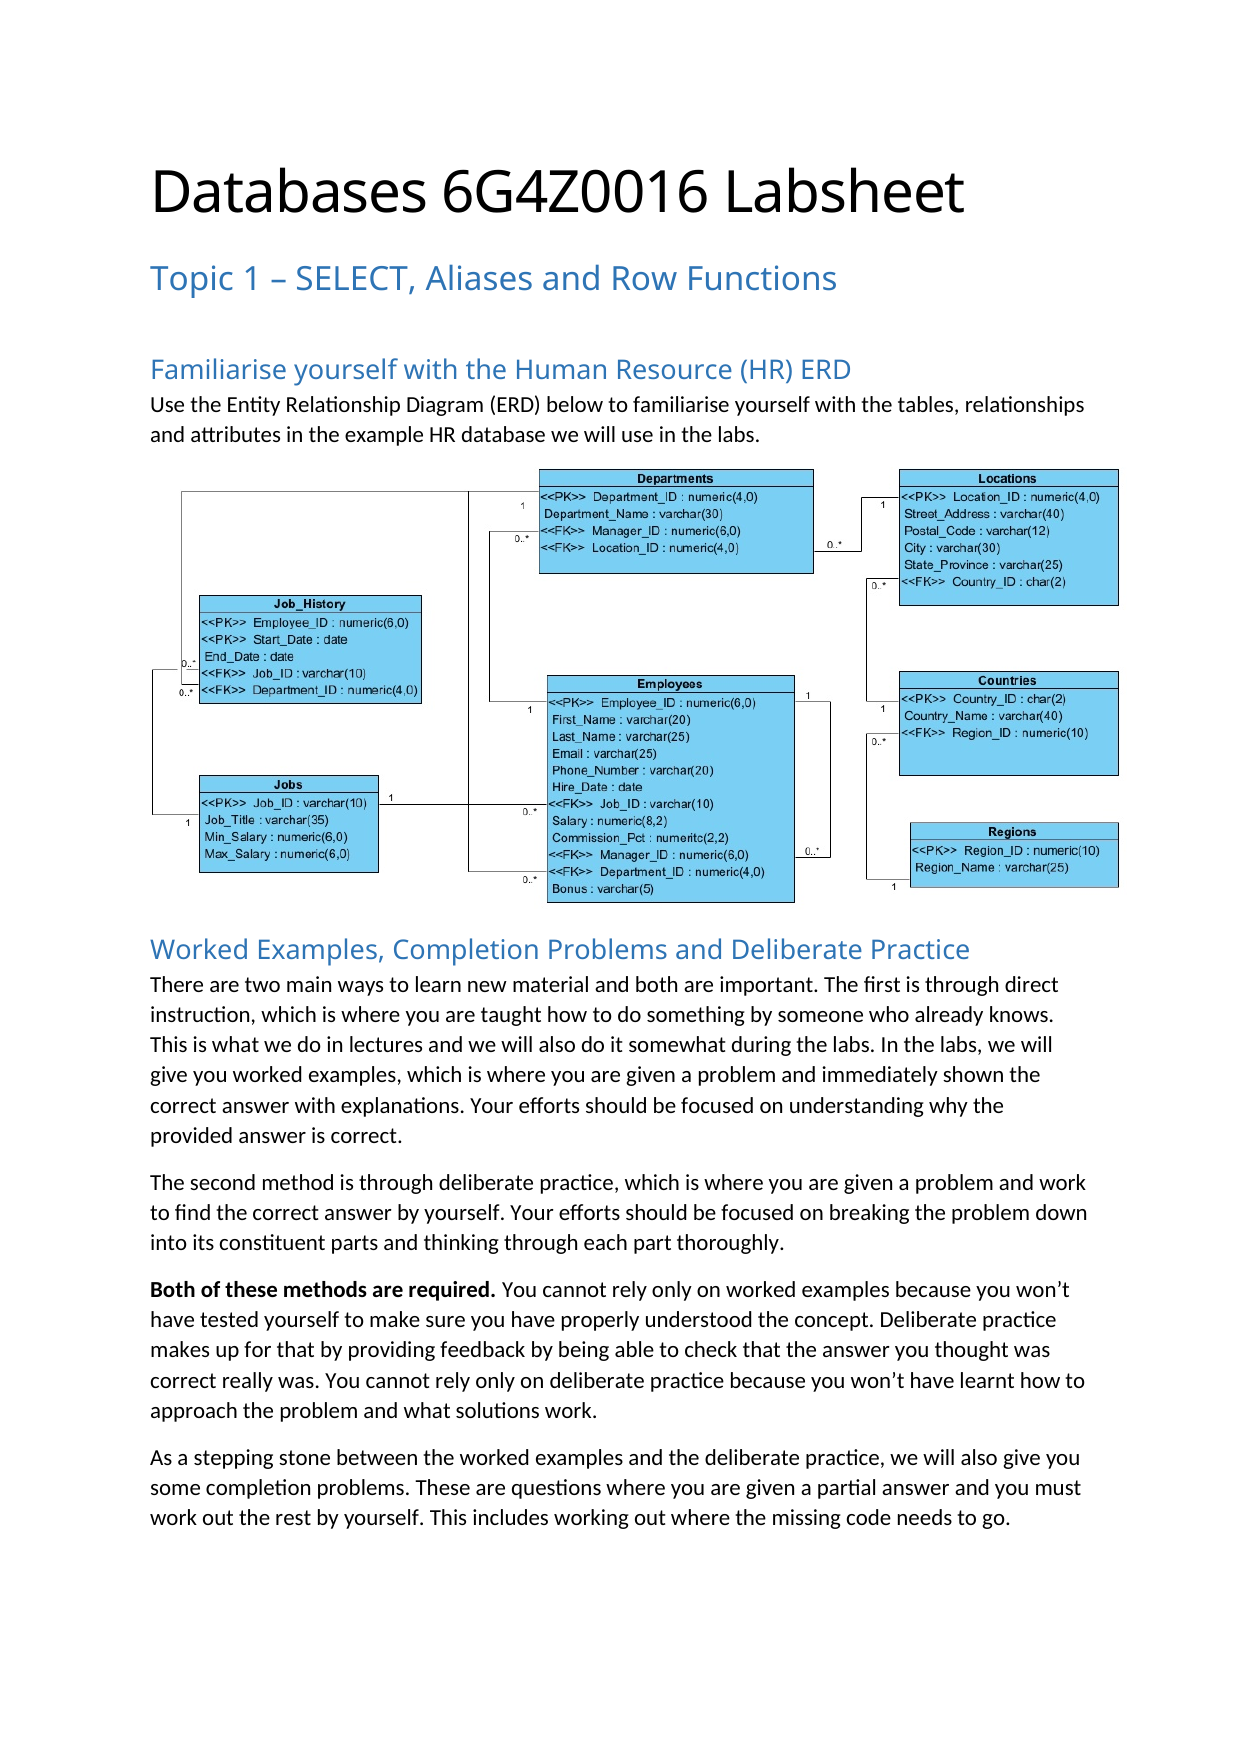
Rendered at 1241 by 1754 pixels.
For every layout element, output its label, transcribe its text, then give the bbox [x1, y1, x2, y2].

text Both of these methods are required. You cannot rely only on worked examples because you won’t have tested yourself to make sure you have properly understood the concept. Deliberate practice makes up for that by providing feedback by being able to check that the answer you thought was correct really was. You cannot rely only on deliberate practice because you won’t have learnt how to approach the problem and what solutions work. [150, 1275, 1090, 1424]
text There are two main ways to learn new material and both are important. The first is through direct instruction, which is where you are taught how to do something by someone who already knows. This is what we do in lectures and we will also do it somewhat during the labs. In the labs, we will give you worked examples, which is where you are given a problem and immediately shown the correct answer with explanations. Your efforts should be focused on understanding why the provided answer is correct. [150, 970, 1090, 1149]
text The second method is through deliberate practice, which is where you are given a problem and work to find the correct answer by yourself. Your efforts should be focused on breaking the problem down into its constituent parts and thinking through each part thoroughly. [150, 1168, 1090, 1256]
title Databases 6G4Z0016 Labsheet [150, 150, 1090, 229]
picture [150, 467, 1127, 912]
text Use the Entity Relationship Diagram (ERD) below to familiarise yourself with the tables, relationships and attributes in the example HR database we will use in the labs. [150, 390, 1090, 448]
subtitle Familiarise yourself with the Human Resource (HR) ERD [150, 350, 1090, 387]
text As a stepping stone between the worked examples and the deliberate practice, we will also give you some completion problems. These are questions where you are given a partial answer and you must work out the rest by yourself. This includes working out where the missing code needs to go. [150, 1443, 1090, 1531]
subtitle Topic 1 – SELECT, Aliases and Row Functions [150, 254, 1090, 300]
subtitle Worked Examples, Completion Problems and Deliberate Practice [150, 930, 1090, 967]
